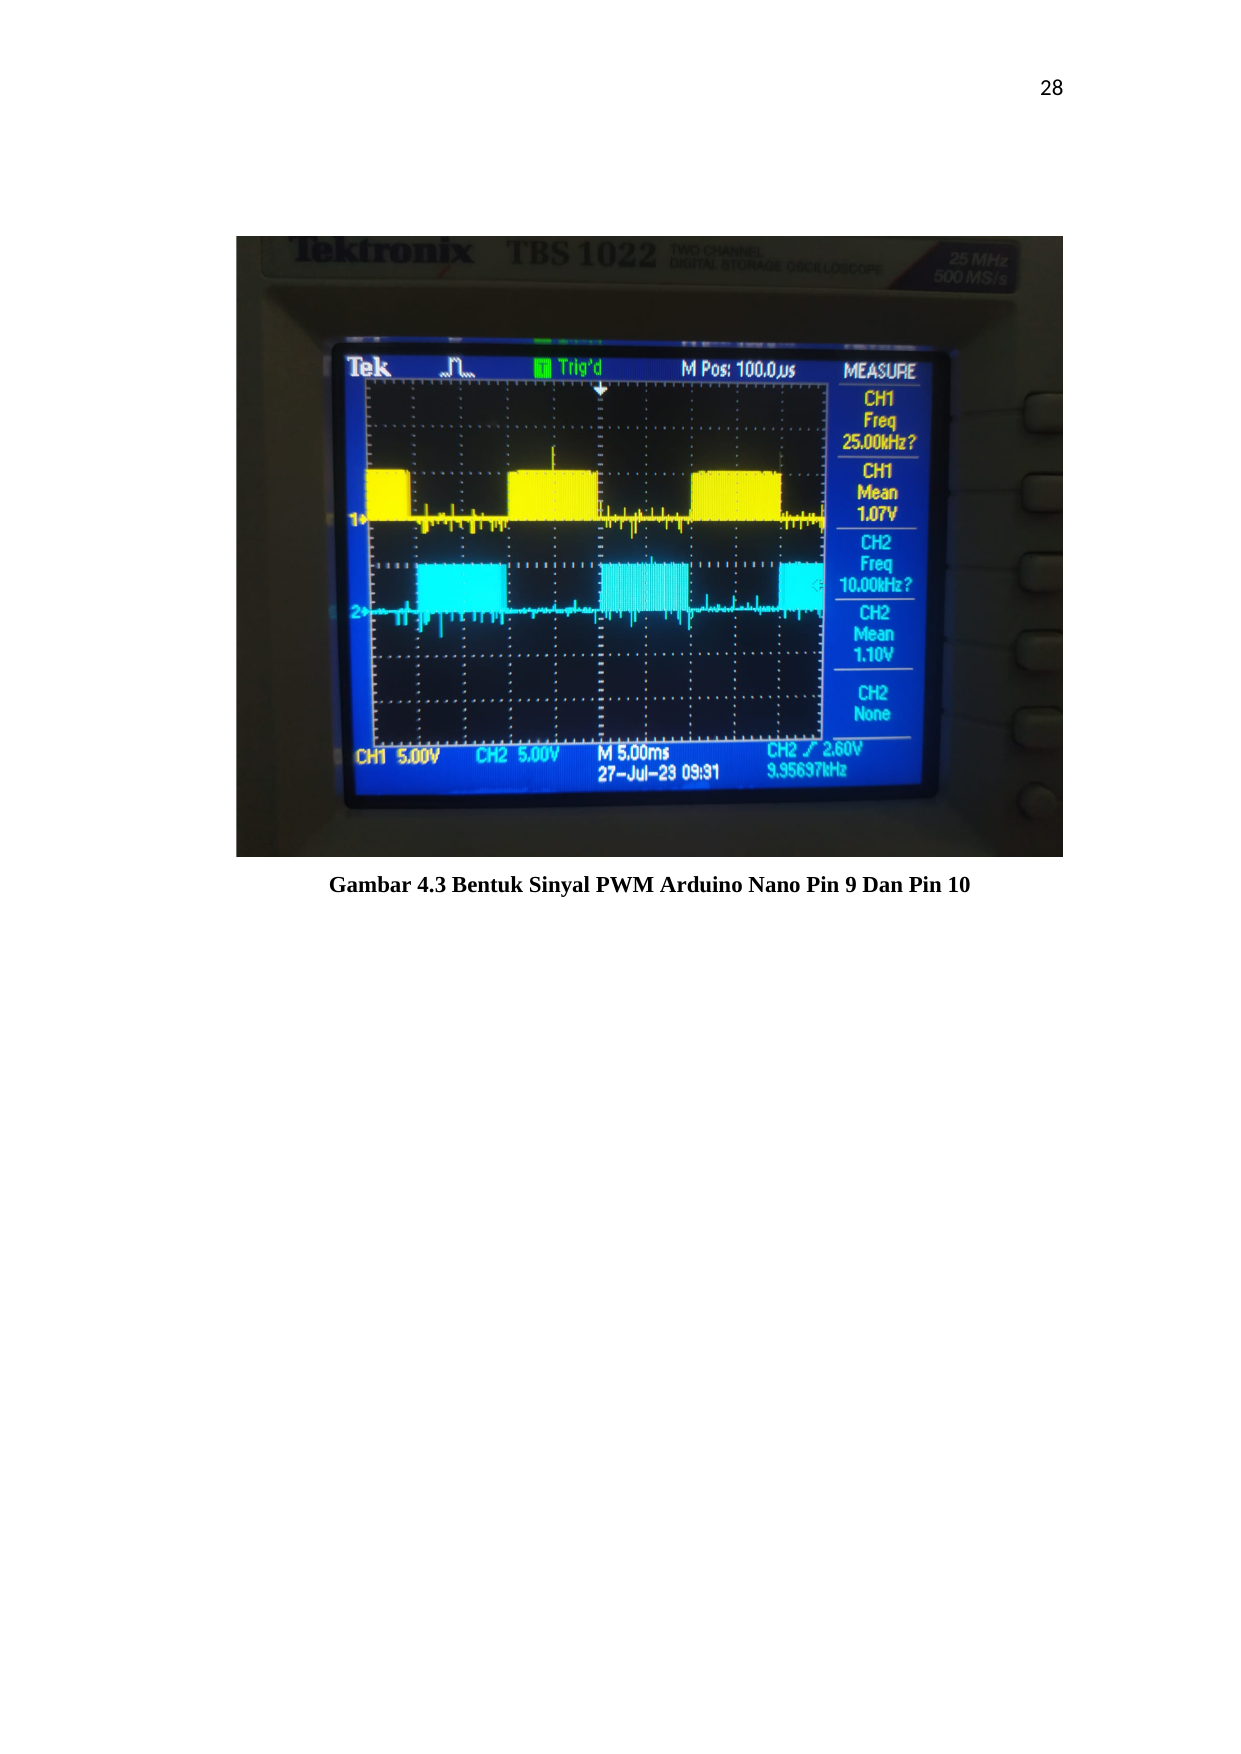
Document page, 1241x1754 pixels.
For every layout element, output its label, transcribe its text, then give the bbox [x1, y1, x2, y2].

picture [236, 236, 1063, 857]
text Gambar 4.3 Bentuk Sinyal PWM Arduino Nano Pin 9 Dan Pin 10 [236, 872, 1063, 898]
